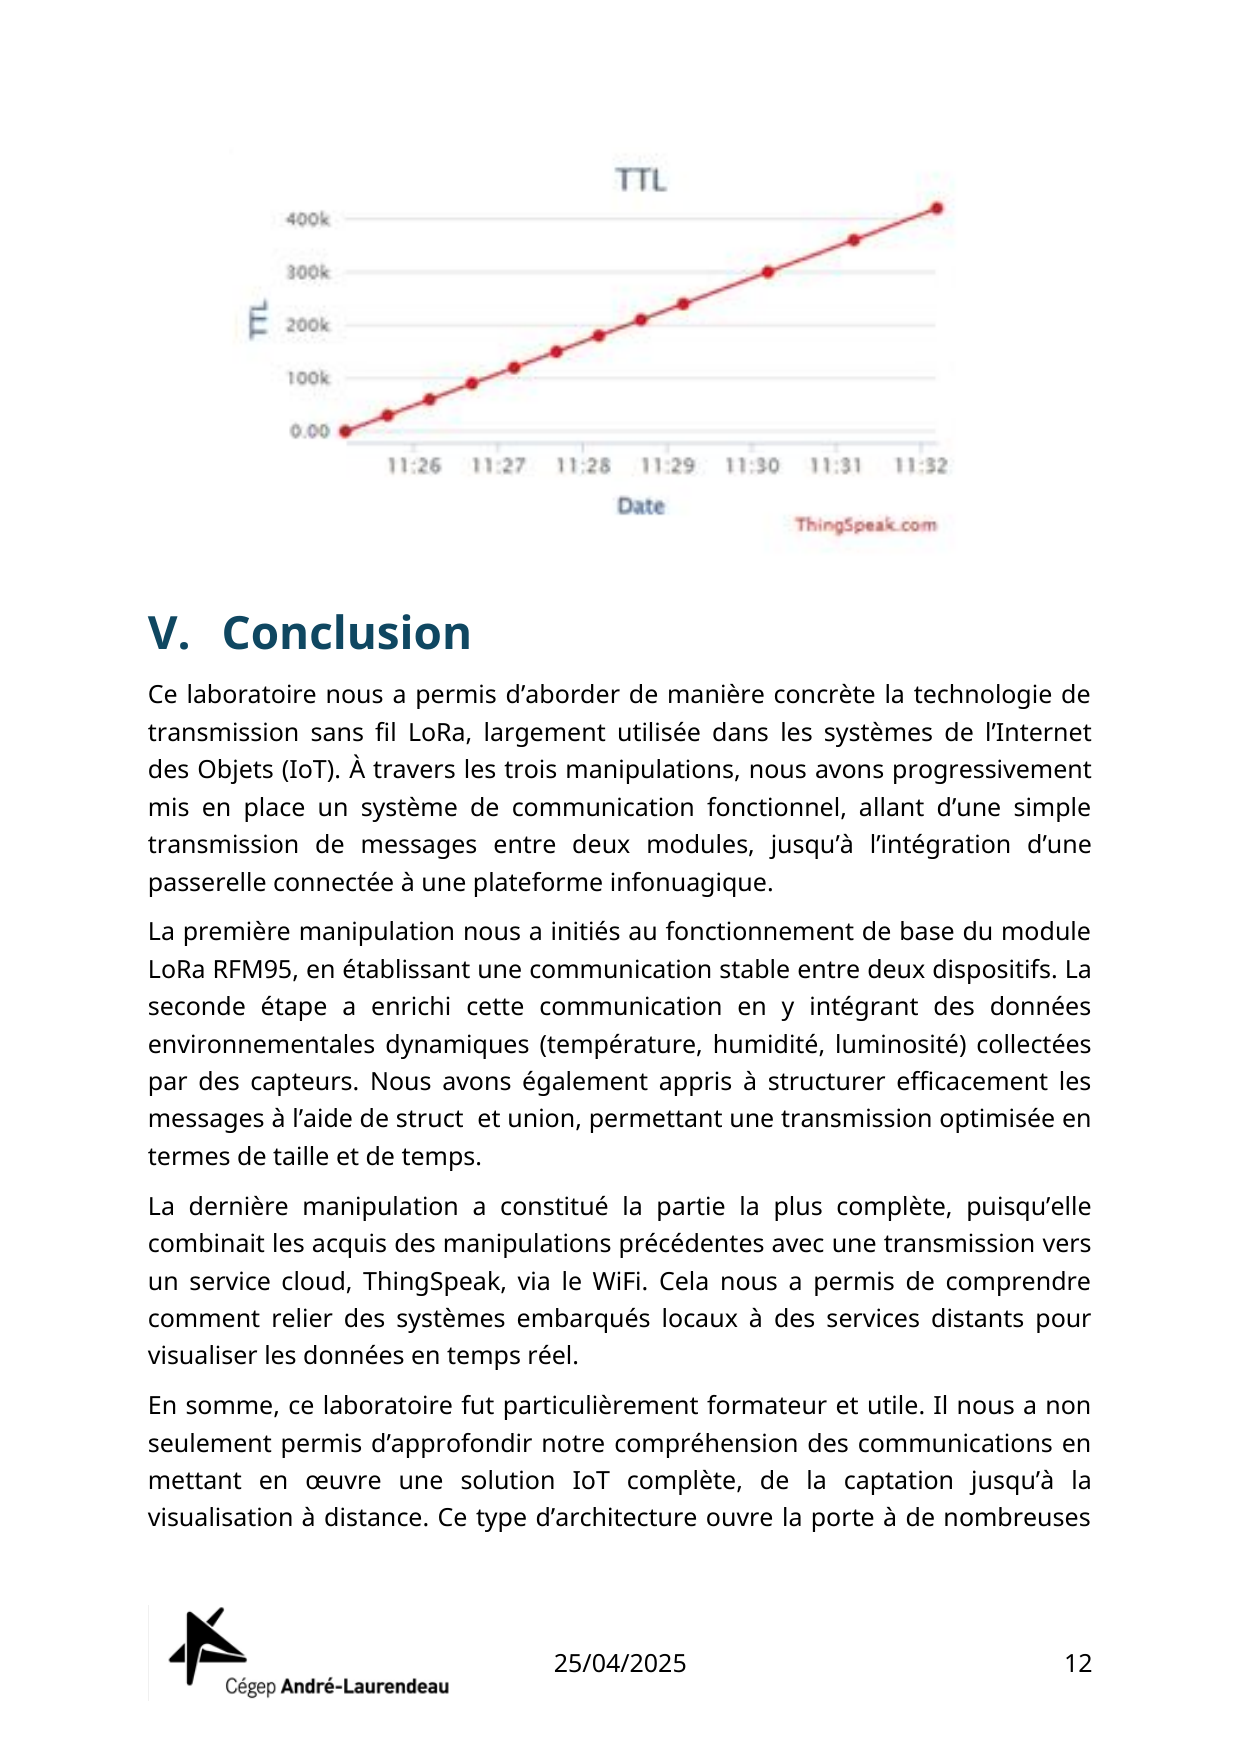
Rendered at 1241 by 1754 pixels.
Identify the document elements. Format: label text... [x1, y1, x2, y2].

text Ce laboratoire nous a permis d’aborder de manière concrète la technologie de transmission sans fil LoRa, largement utilisée dans les systèmes de l’Internet des Objets (IoT). À travers les trois manipulations, nous avons progressivement mis en place un système de communication fonctionnel, allant d’une simple transmission de messages entre deux modules, jusqu’à l’intégration d’une passerelle connectée à une plateforme infonuagique. [148, 677, 1093, 898]
picture [229, 147, 1012, 557]
text La première manipulation nous a initiés au fonctionnement de base du module LoRa RFM95, en établissant une communication stable entre deux dispositifs. La seconde étape a enrichi cette communication en y intégrant des données environnementales dynamiques (température, humidité, luminosité) collectées par des capteurs. Nous avons également appris à structurer efficacement les messages à l’aide de struct et union, permettant une transmission optimisée en termes de taille et de temps. [148, 914, 1093, 1172]
picture [147, 1605, 468, 1701]
text La dernière manipulation a constitué la partie la plus complète, puisqu’elle combinait les acquis des manipulations précédentes avec une transmission vers un service cloud, ThingSpeak, via le WiFi. Cela nous a permis de comprendre comment relier des systèmes embarqués locaux à des services distants pour visualiser les données en temps réel. [148, 1188, 1093, 1372]
